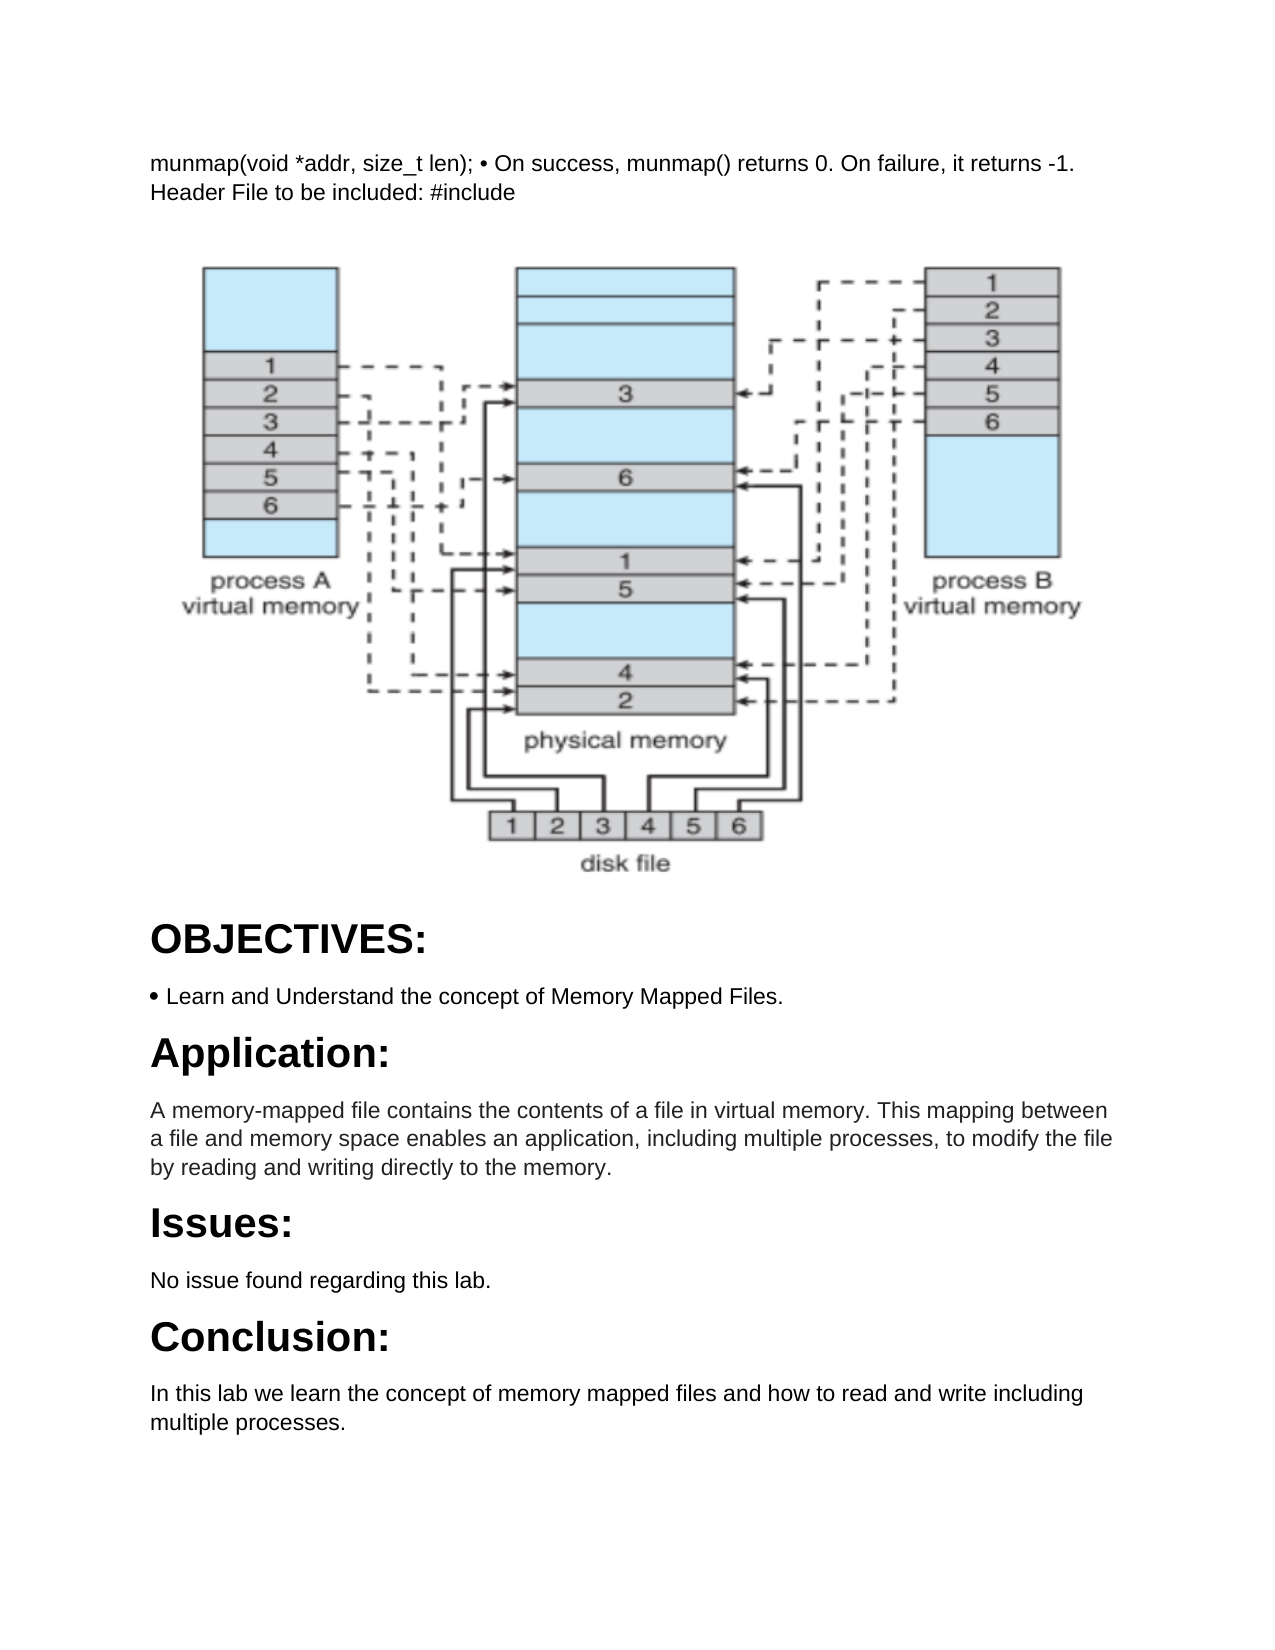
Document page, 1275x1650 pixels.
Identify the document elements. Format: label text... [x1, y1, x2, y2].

text OBJECTIVES: [150, 915, 1125, 963]
text Application: [150, 1028, 1125, 1076]
text In this lab we learn the concept of memory mapped files and how to read and write including multiple processes. [150, 1380, 1125, 1435]
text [150, 150, 1125, 205]
text No issue found regarding this lab. [150, 1267, 1125, 1293]
text Conclusion: [150, 1312, 1125, 1360]
text Issues: [150, 1199, 1125, 1247]
text Learn and Understand the concept of Memory Mapped Files. [150, 983, 1125, 1009]
text A memory-mapped file contains the contents of a file in virtual memory. This mapping between a file and memory space enables an application, including multiple processes, to modify the file by reading and writing directly to the memory. [150, 1097, 1125, 1180]
picture [150, 223, 1125, 896]
